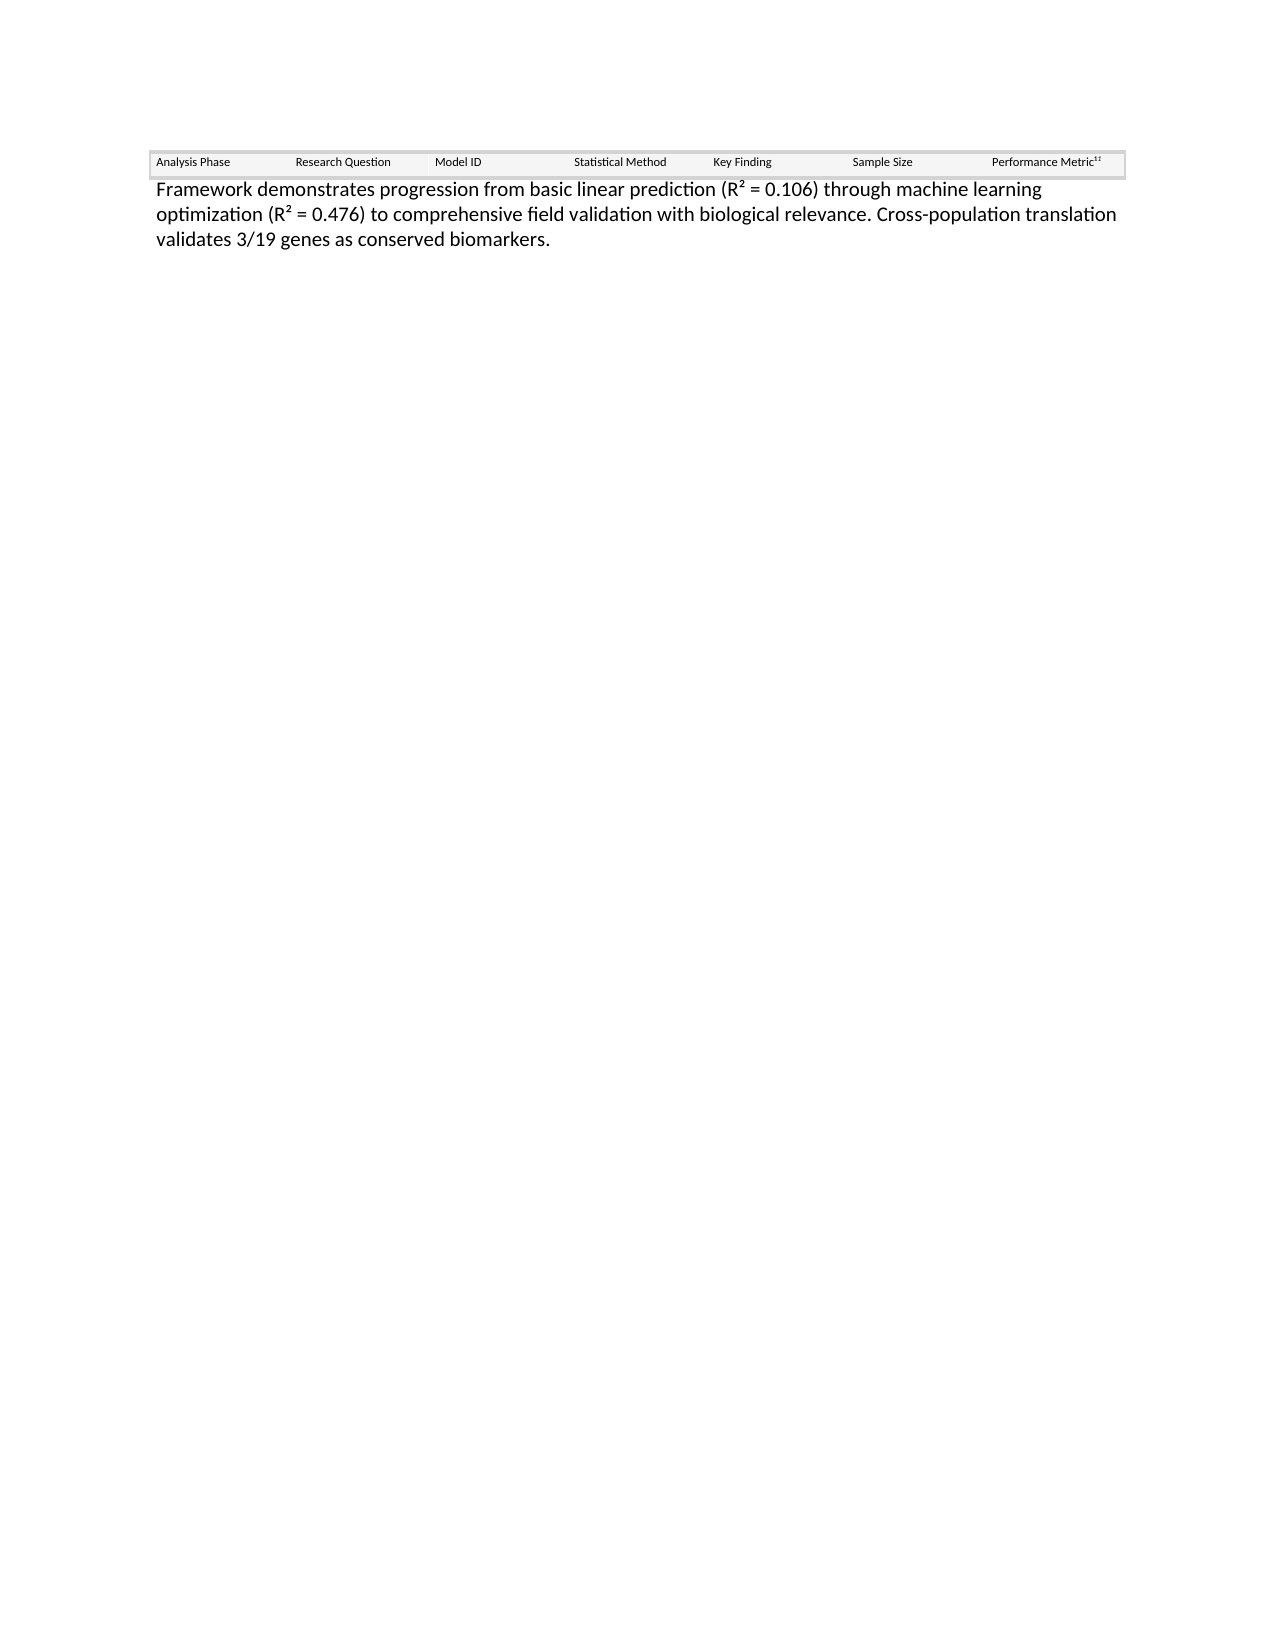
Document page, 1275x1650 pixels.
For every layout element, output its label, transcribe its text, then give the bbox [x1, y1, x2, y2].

table_header Sample Size [846, 154, 986, 176]
table_header Statistical Method [568, 154, 707, 176]
table_header Research Question [289, 154, 428, 176]
table_header Performance Metric¹1 [986, 154, 1124, 176]
table_header Model ID [429, 154, 568, 176]
table_cell Framework demonstrates progression from basic linear prediction (R² = 0.106) through machine learning optimization (R² = 0.476) to comprehensive field validation with biological relevance. Cross-population translation validates 3/19 genes as conserved biomarkers. [150, 180, 1125, 258]
table_header Key Finding [707, 154, 846, 176]
table_header Analysis Phase [151, 154, 289, 176]
